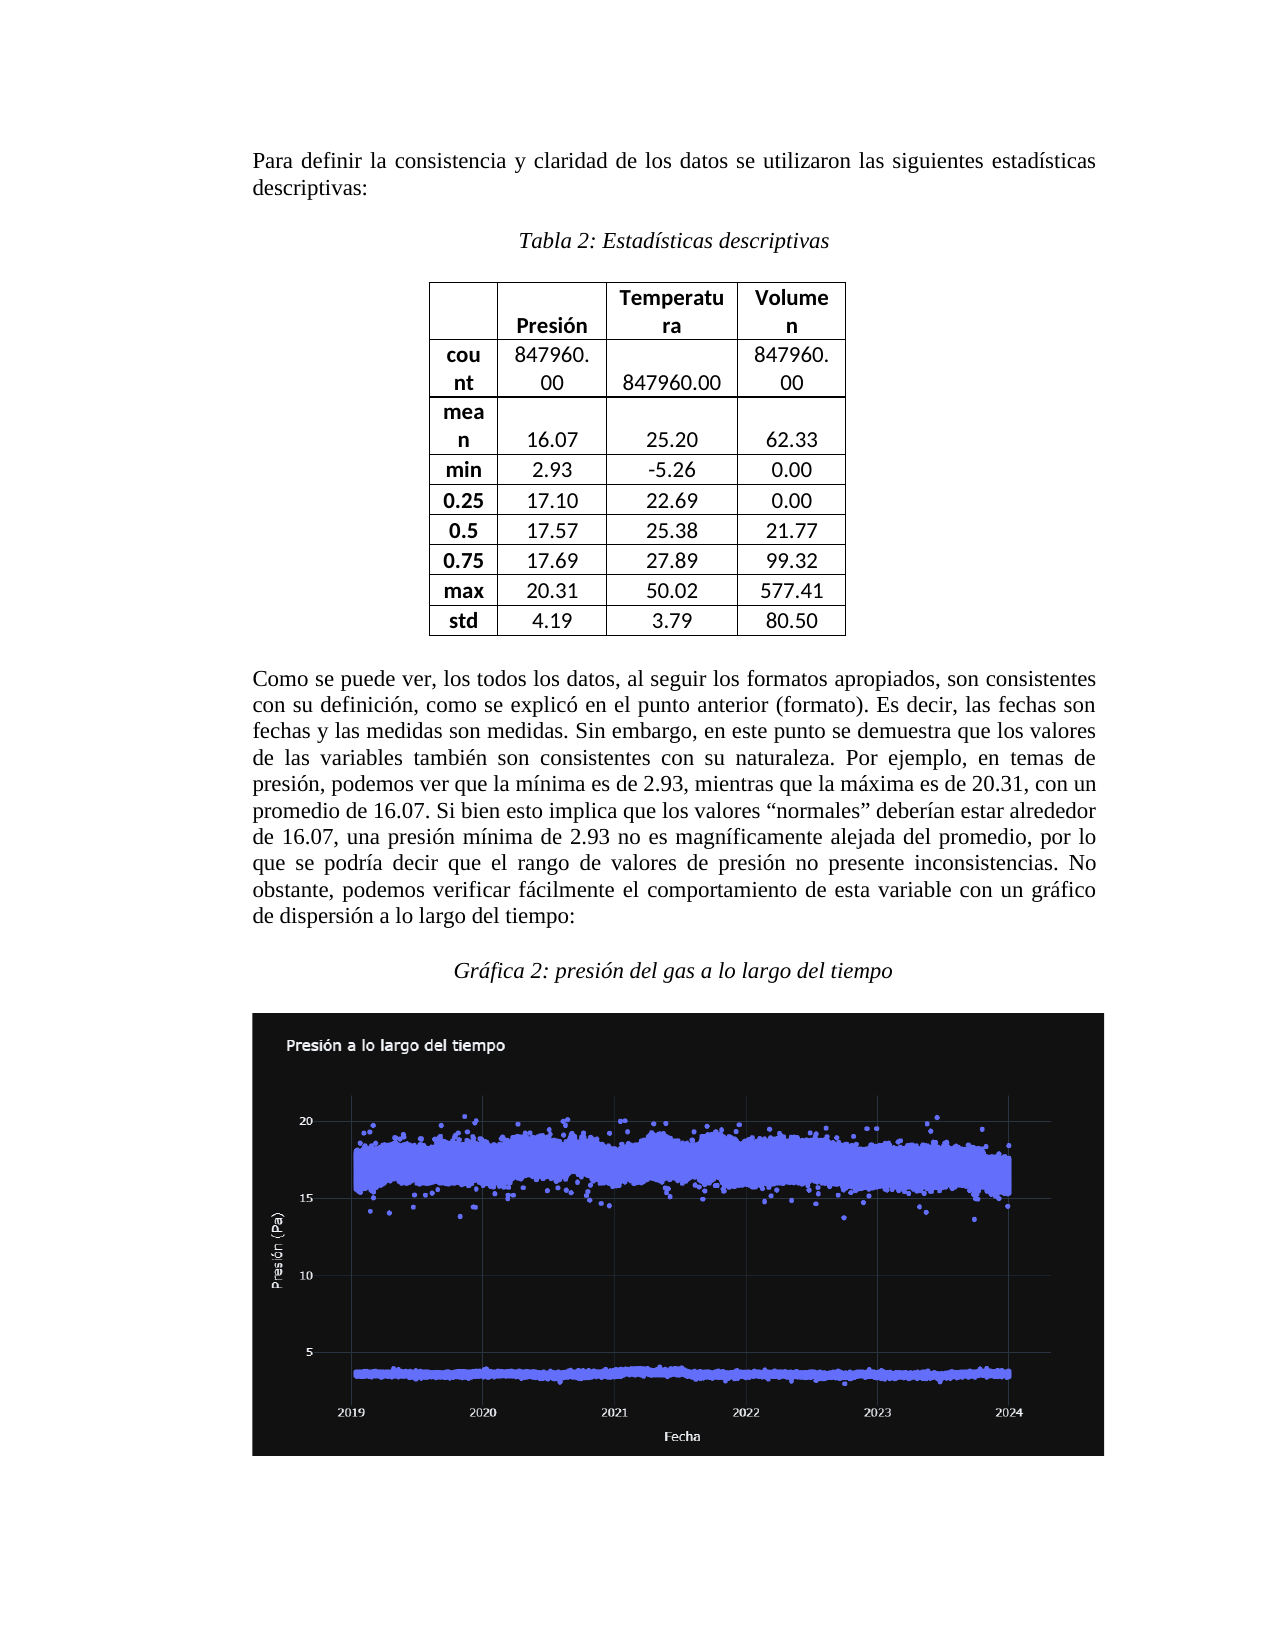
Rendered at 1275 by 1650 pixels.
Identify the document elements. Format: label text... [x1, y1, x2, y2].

table_cell 25.20 [607, 398, 737, 453]
list Para definir la consistencia y claridad de los datos se utilizaron las siguientes estadísticas descriptivas: [252, 148, 1098, 200]
table_cell 62.33 [738, 398, 845, 453]
table_cell 25.38 [607, 515, 737, 544]
table_header Presión [498, 283, 606, 339]
table_cell 0.00 [738, 485, 845, 514]
table_cell 2.93 [498, 455, 606, 484]
table_cell 0.5 [430, 515, 497, 544]
table_cell 80.50 [738, 606, 845, 635]
table_cell 20.31 [498, 575, 606, 604]
table_cell 27.89 [607, 545, 737, 574]
table_cell 4.19 [498, 606, 606, 635]
table_cell -5.26 [607, 455, 737, 484]
table_cell 22.69 [607, 485, 737, 514]
table_cell 0.75 [430, 545, 497, 574]
table_cell 16.07 [498, 398, 606, 453]
table_cell 3.79 [607, 606, 737, 635]
table_cell 847960.00 [607, 340, 737, 396]
table_cell 17.69 [498, 545, 606, 574]
table_cell 847960.00 [498, 340, 606, 396]
list Como se puede ver, los todos los datos, al seguir los formatos apropiados, son consistentes con su definición, como se explicó en el punto anterior (formato). Es decir, las fechas son fechas y las medidas son medidas. Sin embargo, en este punto se demuestra que los valores de las variables también son consistentes con su naturaleza. Por ejemplo, en temas de presión, podemos ver que la mínima es de 2.93, mientras que la máxima es de 20.31, con un promedio de 16.07. Si bien esto implica que los valores “normales” deberían estar alrededor de 16.07, una presión mínima de 2.93 no es magníficamente alejada del promedio, por lo que se podría decir que el rango de valores de presión no presente inconsistencias. No obstante, podemos verificar fácilmente el comportamiento de esta variable con un gráfico de dispersión a lo largo del tiempo: [252, 665, 1098, 928]
table_cell 0.25 [430, 485, 497, 514]
table_cell std [430, 606, 497, 635]
table_cell count [430, 340, 497, 396]
table_cell max [430, 575, 497, 604]
list Tabla 2: Estadísticas descriptivas [252, 227, 1098, 253]
table_cell 21.77 [738, 515, 845, 544]
table_cell 577.41 [738, 575, 845, 604]
table_header [430, 283, 497, 339]
table_cell 50.02 [607, 575, 737, 604]
table_cell 847960.00 [738, 340, 845, 396]
text Gráfica 2: presión del gas a lo largo del tiempo [251, 958, 1098, 984]
picture [252, 1013, 1105, 1456]
table_cell 0.00 [738, 455, 845, 484]
table_cell 17.10 [498, 485, 606, 514]
table_cell 99.32 [738, 545, 845, 574]
table_cell min [430, 455, 497, 484]
table_cell mean [430, 398, 497, 453]
table_cell 17.57 [498, 515, 606, 544]
table_header Volumen [738, 283, 845, 339]
table_header Temperatura [607, 283, 737, 339]
